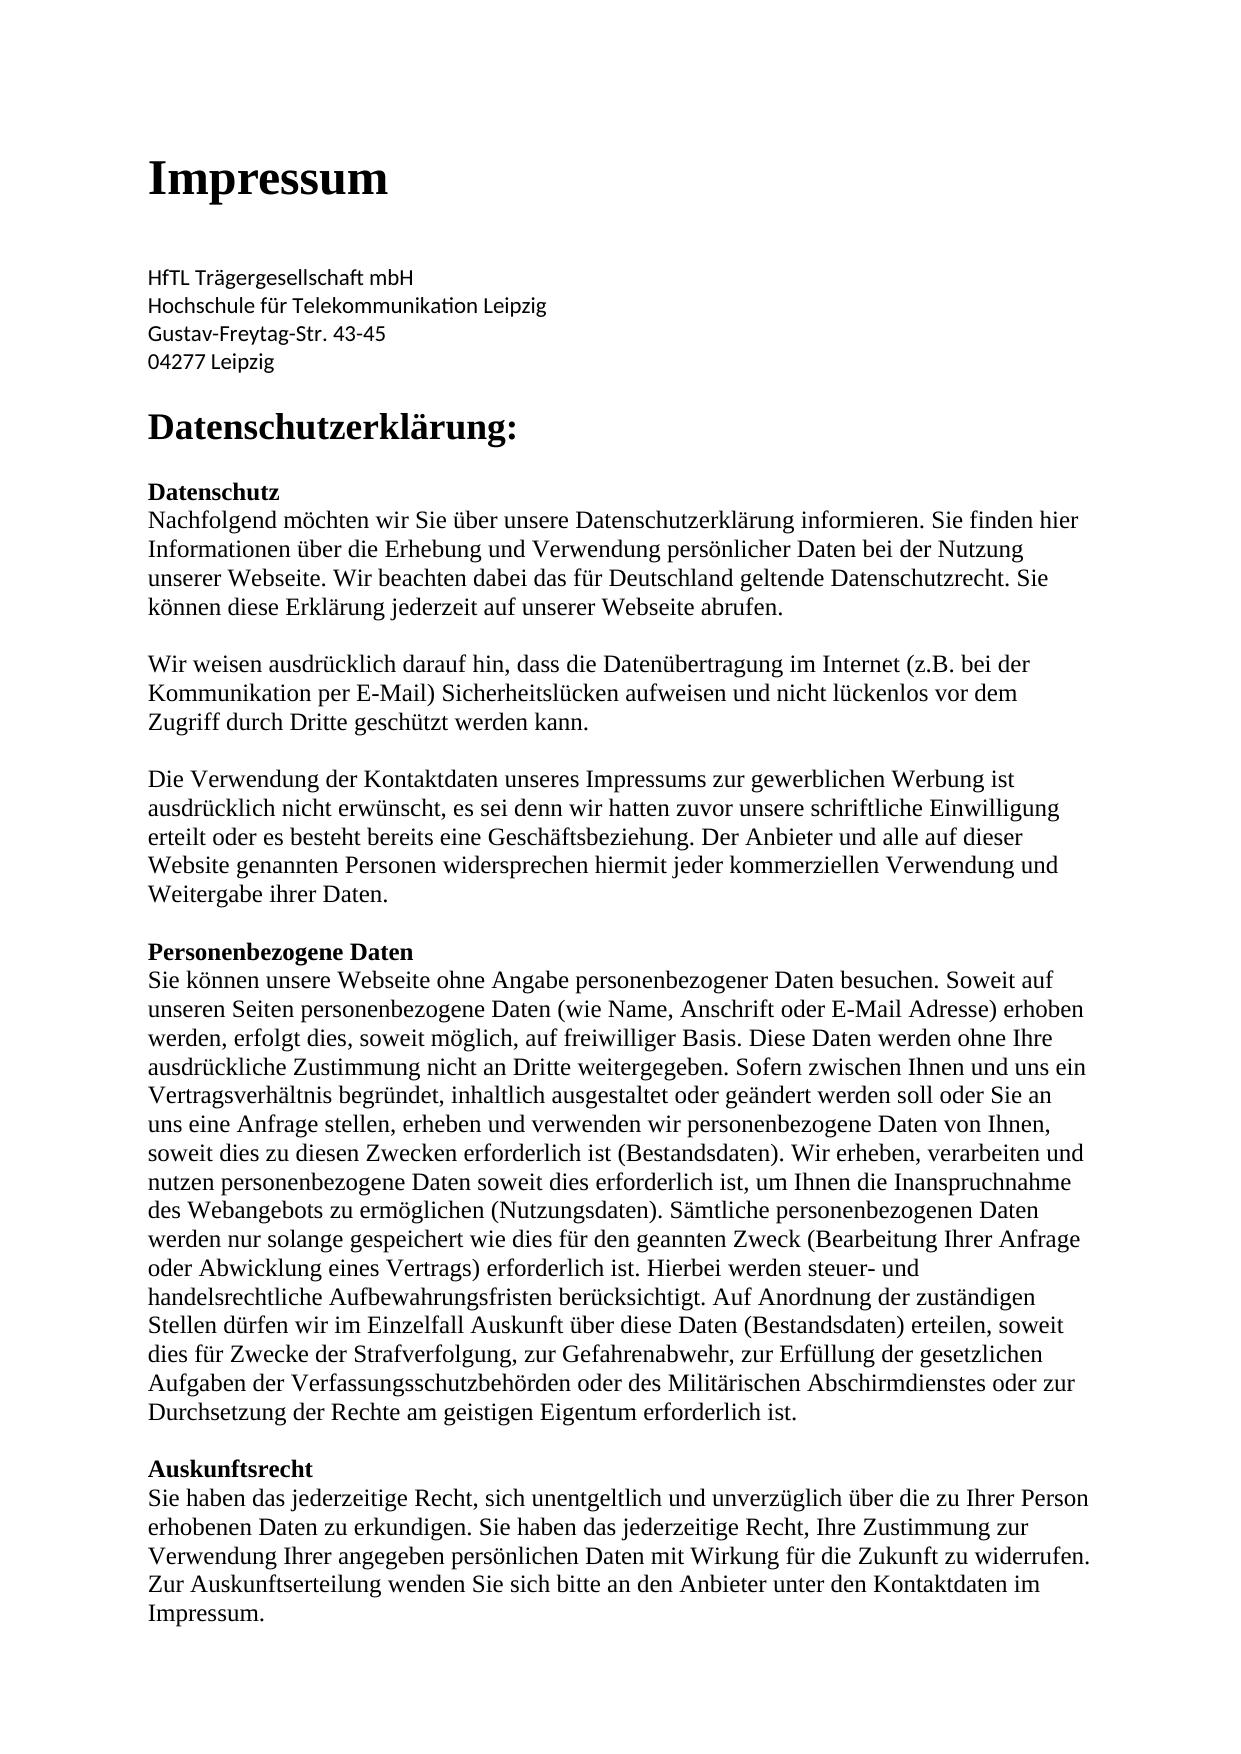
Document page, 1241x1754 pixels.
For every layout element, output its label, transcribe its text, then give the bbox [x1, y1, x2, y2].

text HfTL Trägergesellschaft mbH Hochschule für Telekommunikation Leipzig Gustav-Freytag-Str. 43-45 04277 Leipzig [148, 263, 1093, 375]
text Auskunftsrecht Sie haben das jederzeitige Recht, sich unentgeltlich und unverzüglich über die zu Ihrer Person erhobenen Daten zu erkundigen. Sie haben das jederzeitige Recht, Ihre Zustimmung zur Verwendung Ihrer angegeben persönlichen Daten mit Wirkung für die Zukunft zu widerrufen. Zur Auskunftserteilung wenden Sie sich bitte an den Anbieter unter den Kontaktdaten im Impressum. [148, 1454, 1093, 1627]
text Impressum [148, 148, 1093, 205]
text Datenschutzerklärung: [148, 404, 1093, 447]
text Datenschutz Nachfolgend möchten wir Sie über unsere Datenschutzerklärung informieren. Sie finden hier Informationen über die Erhebung und Verwendung persönlicher Daten bei der Nutzung unserer Webseite. Wir beachten dabei das für Deutschland geltende Datenschutzrecht. Sie können diese Erklärung jederzeit auf unserer Webseite abrufen. Wir weisen ausdrücklich darauf hin, dass die Datenübertragung im Internet (z.B. bei der Kommunikation per E-Mail) Sicherheitslücken aufweisen und nicht lückenlos vor dem Zugriff durch Dritte geschützt werden kann. Die Verwendung der Kontaktdaten unseres Impressums zur gewerblichen Werbung ist ausdrücklich nicht erwünscht, es sei denn wir hatten zuvor unsere schriftliche Einwilligung erteilt oder es besteht bereits eine Geschäftsbeziehung. Der Anbieter und alle auf dieser Website genannten Personen widersprechen hiermit jeder kommerziellen Verwendung und Weitergabe ihrer Daten. Personenbezogene Daten Sie können unsere Webseite ohne Angabe personenbezogener Daten besuchen. Soweit auf unseren Seiten personenbezogene Daten (wie Name, Anschrift oder E-Mail Adresse) erhoben werden, erfolgt dies, soweit möglich, auf freiwilliger Basis. Diese Daten werden ohne Ihre ausdrückliche Zustimmung nicht an Dritte weitergegeben. Sofern zwischen Ihnen und uns ein Vertragsverhältnis begründet, inhaltlich ausgestaltet oder geändert werden soll oder Sie an uns eine Anfrage stellen, erheben und verwenden wir personenbezogene Daten von Ihnen, soweit dies zu diesen Zwecken erforderlich ist (Bestandsdaten). Wir erheben, verarbeiten und nutzen personenbezogene Daten soweit dies erforderlich ist, um Ihnen die Inanspruchnahme des Webangebots zu ermöglichen (Nutzungsdaten). Sämtliche personenbezogenen Daten werden nur solange gespeichert wie dies für den geannten Zweck (Bearbeitung Ihrer Anfrage oder Abwicklung eines Vertrags) erforderlich ist. Hierbei werden steuer- und handelsrechtliche Aufbewahrungsfristen berücksichtigt. Auf Anordnung der zuständigen Stellen dürfen wir im Einzelfall Auskunft über diese Daten (Bestandsdaten) erteilen, soweit dies für Zwecke der Strafverfolgung, zur Gefahrenabwehr, zur Erfüllung der gesetzlichen Aufgaben der Verfassungsschutzbehörden oder des Militärischen Abschirmdienstes oder zur Durchsetzung der Rechte am geistigen Eigentum erforderlich ist. [148, 477, 1093, 1425]
